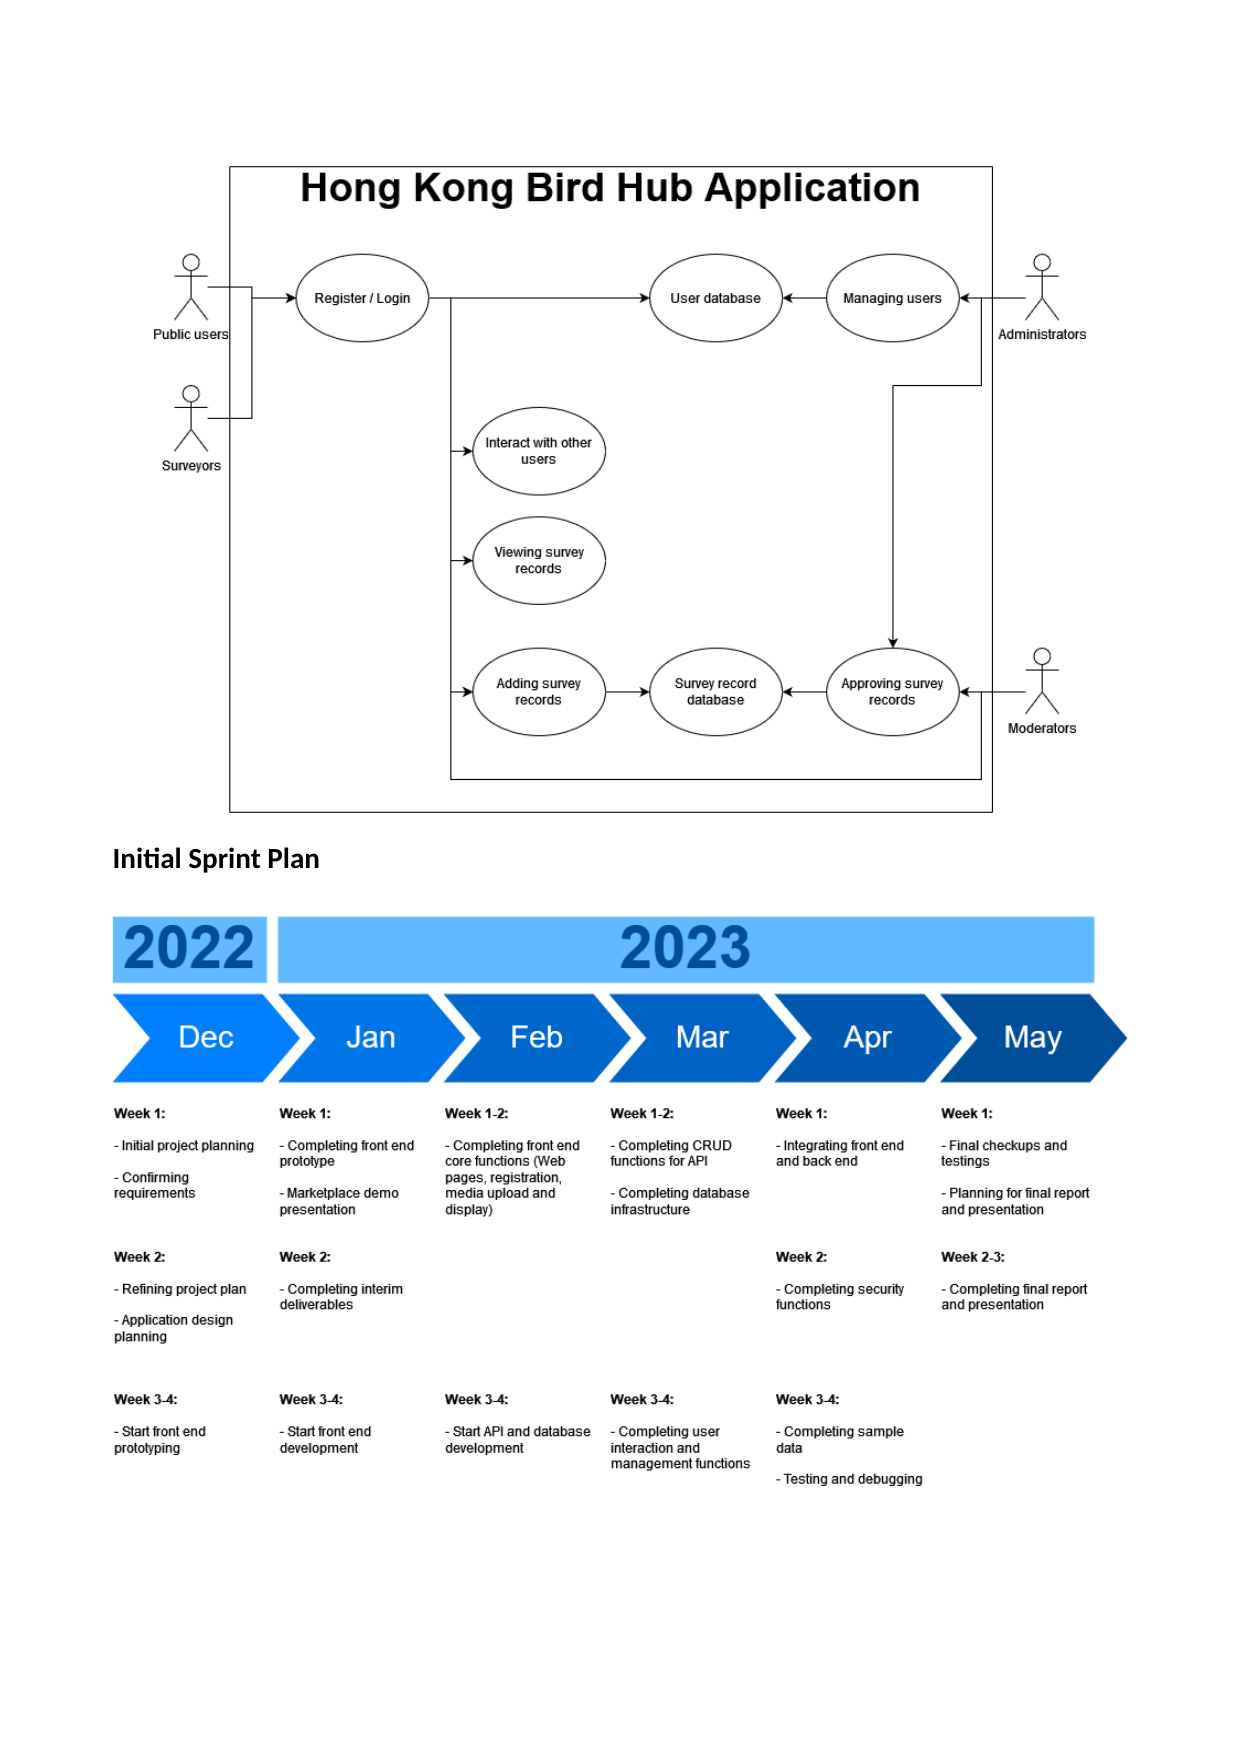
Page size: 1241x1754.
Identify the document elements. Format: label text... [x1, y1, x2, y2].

text Initial Sprint Plan [112, 839, 1128, 877]
picture [112, 914, 1128, 1502]
picture [153, 164, 1087, 814]
